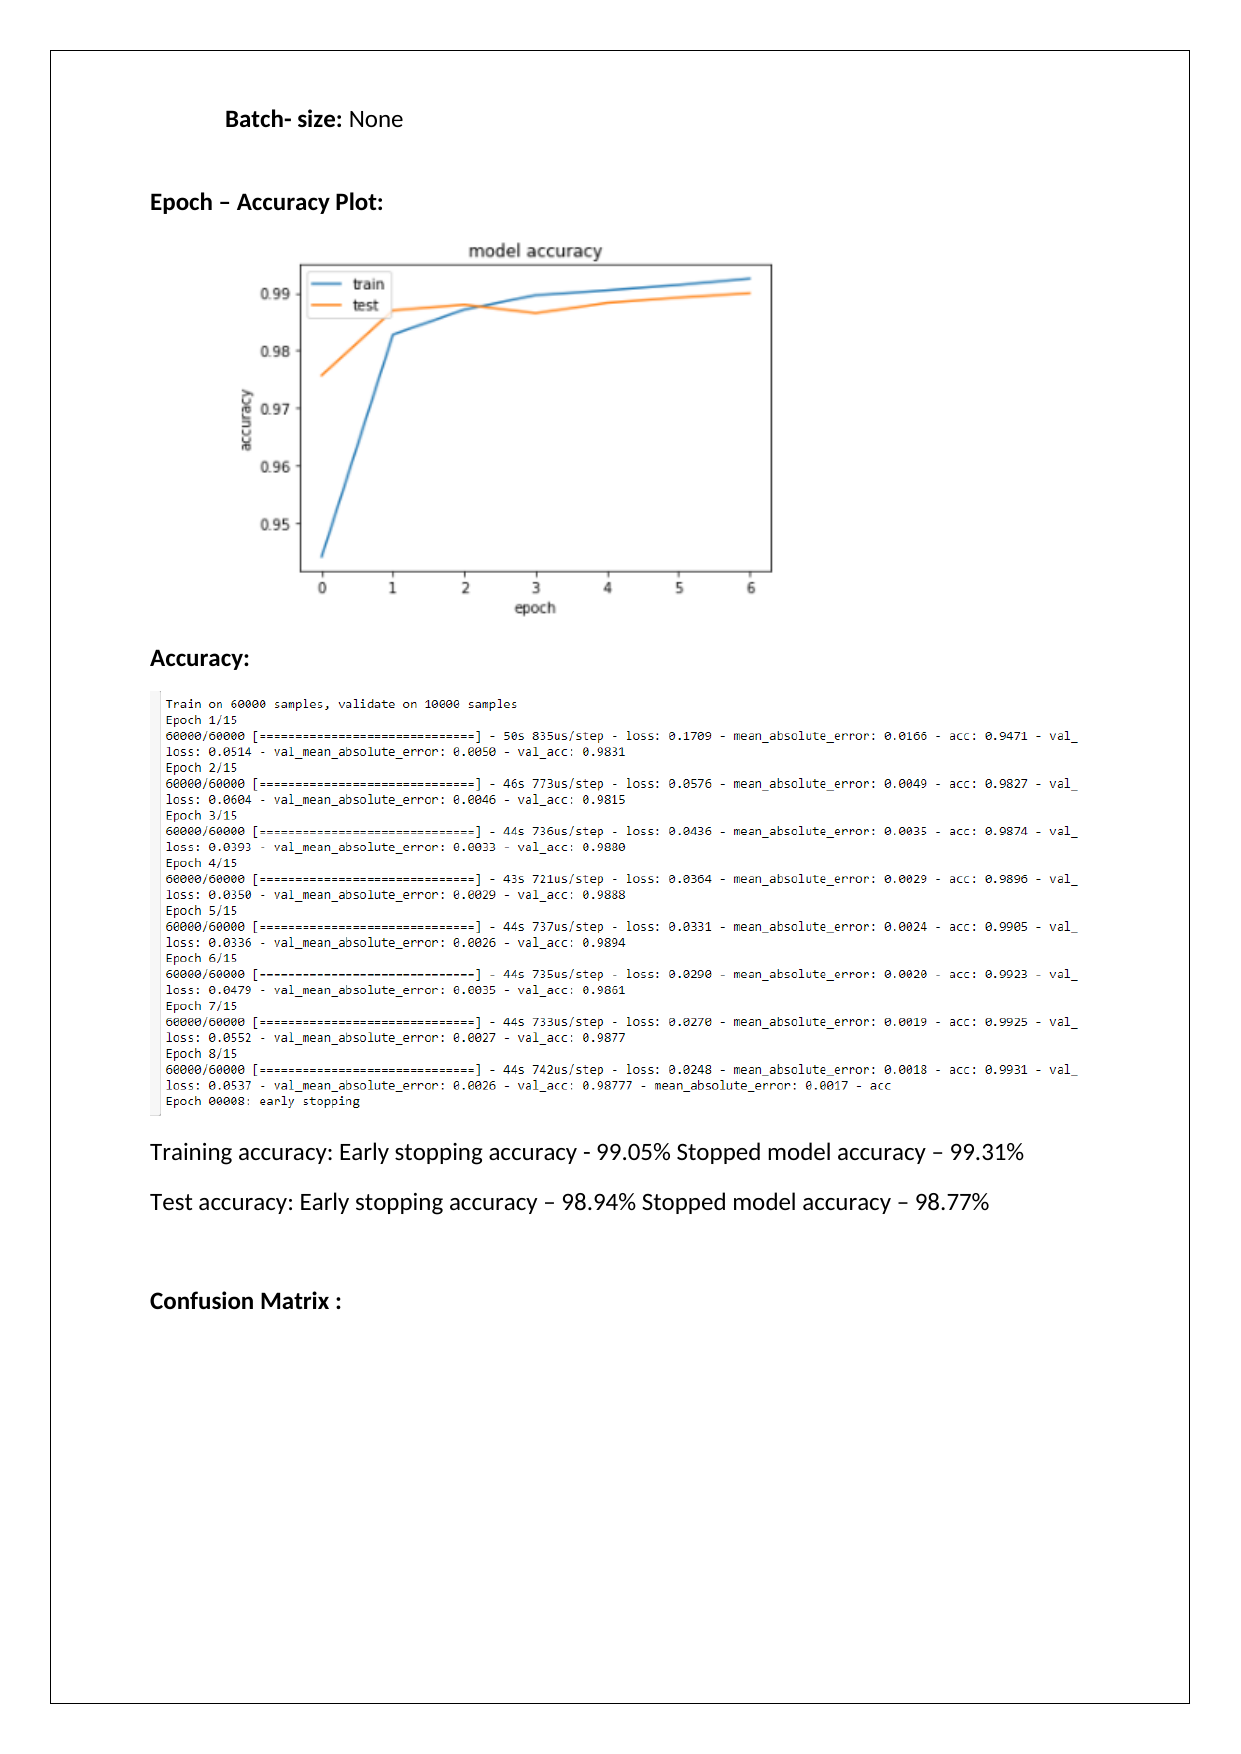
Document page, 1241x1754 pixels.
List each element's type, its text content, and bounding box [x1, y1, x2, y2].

text Training accuracy: Early stopping accuracy - 99.05% Stopped model accuracy – 99.31% [150, 1137, 1090, 1167]
picture [150, 691, 1091, 1118]
picture [225, 235, 835, 623]
text Accuracy: [150, 642, 1090, 672]
text Test accuracy: Early stopping accuracy – 98.94% Stopped model accuracy – 98.77% [150, 1186, 1090, 1217]
text Epoch – Accuracy Plot: [150, 186, 1090, 216]
list Batch- size: None [225, 103, 1090, 134]
text Confusion Matrix : [150, 1285, 1090, 1316]
